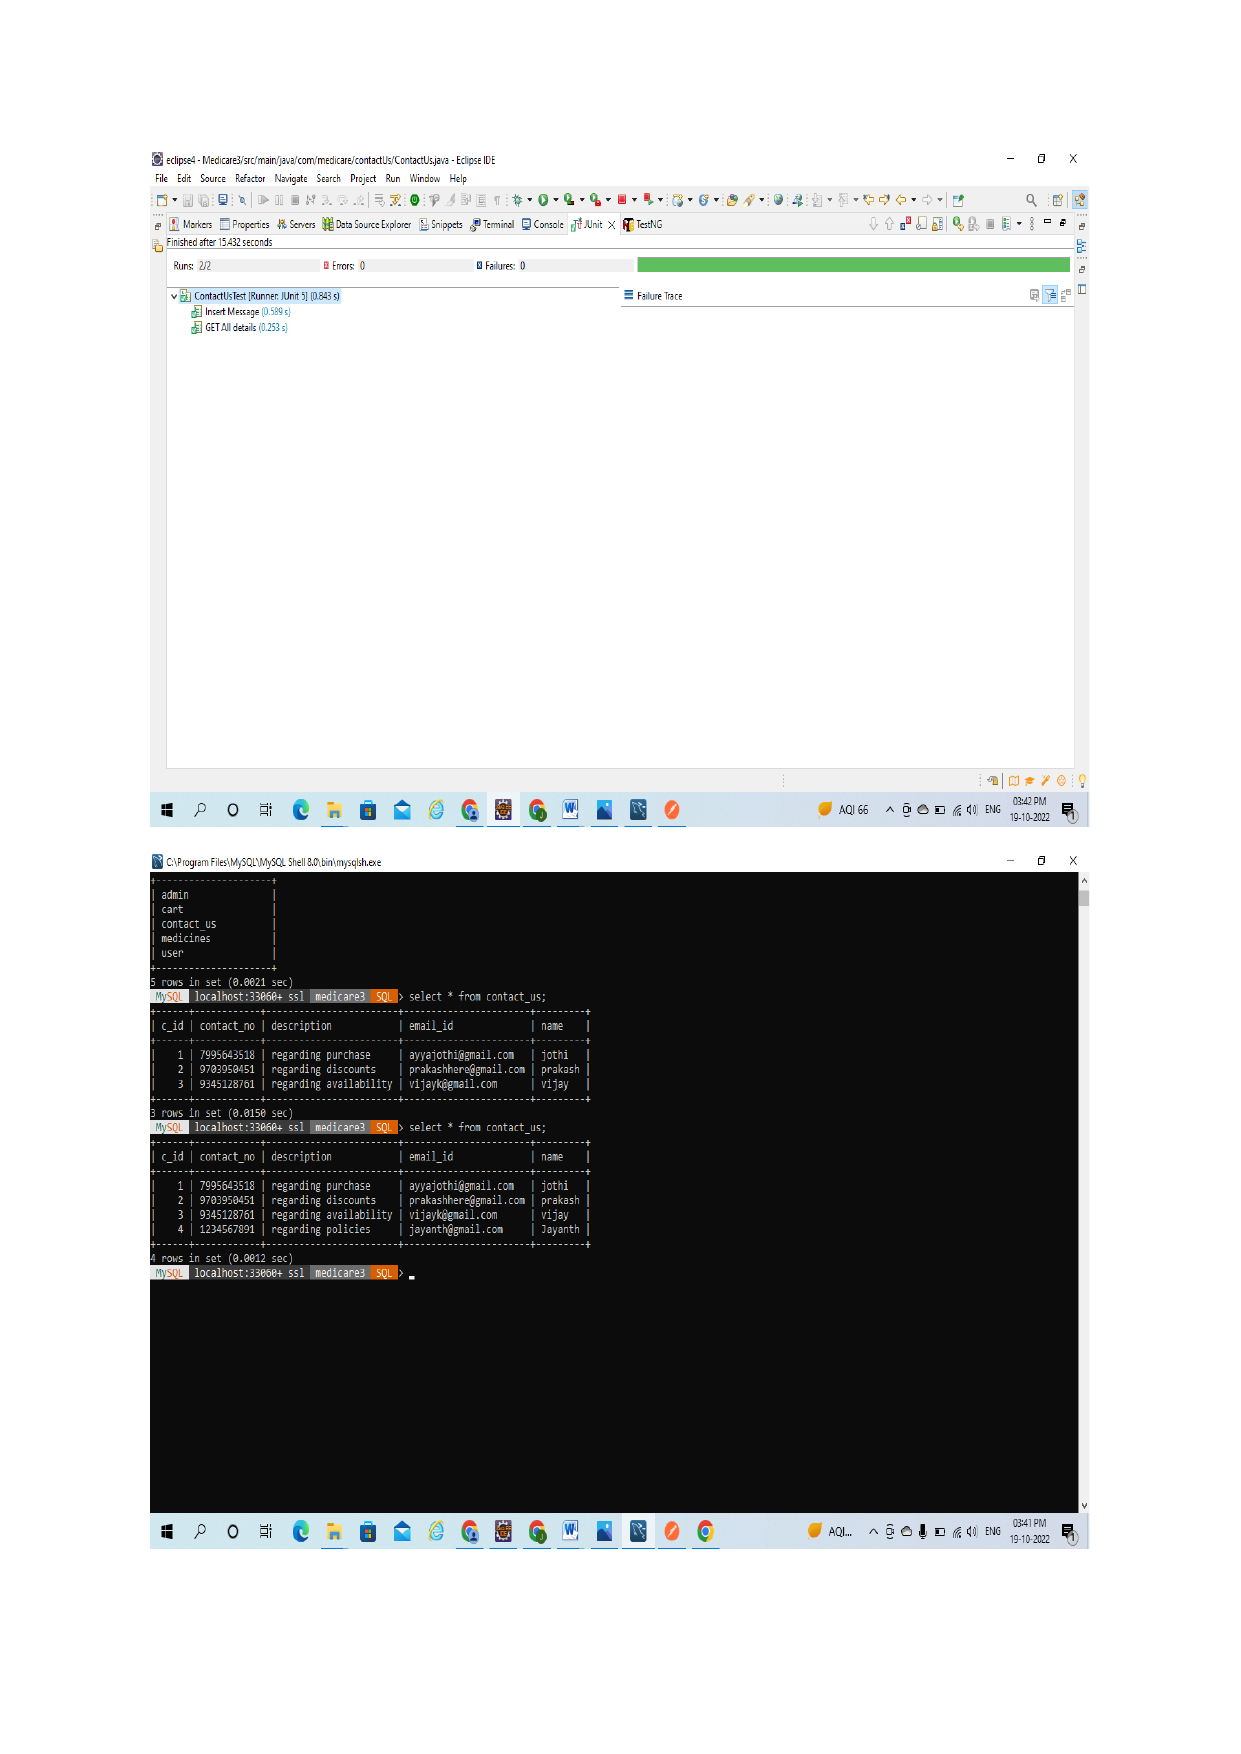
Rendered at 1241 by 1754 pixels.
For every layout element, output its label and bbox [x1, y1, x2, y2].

picture [150, 150, 1090, 827]
picture [150, 852, 1090, 1549]
